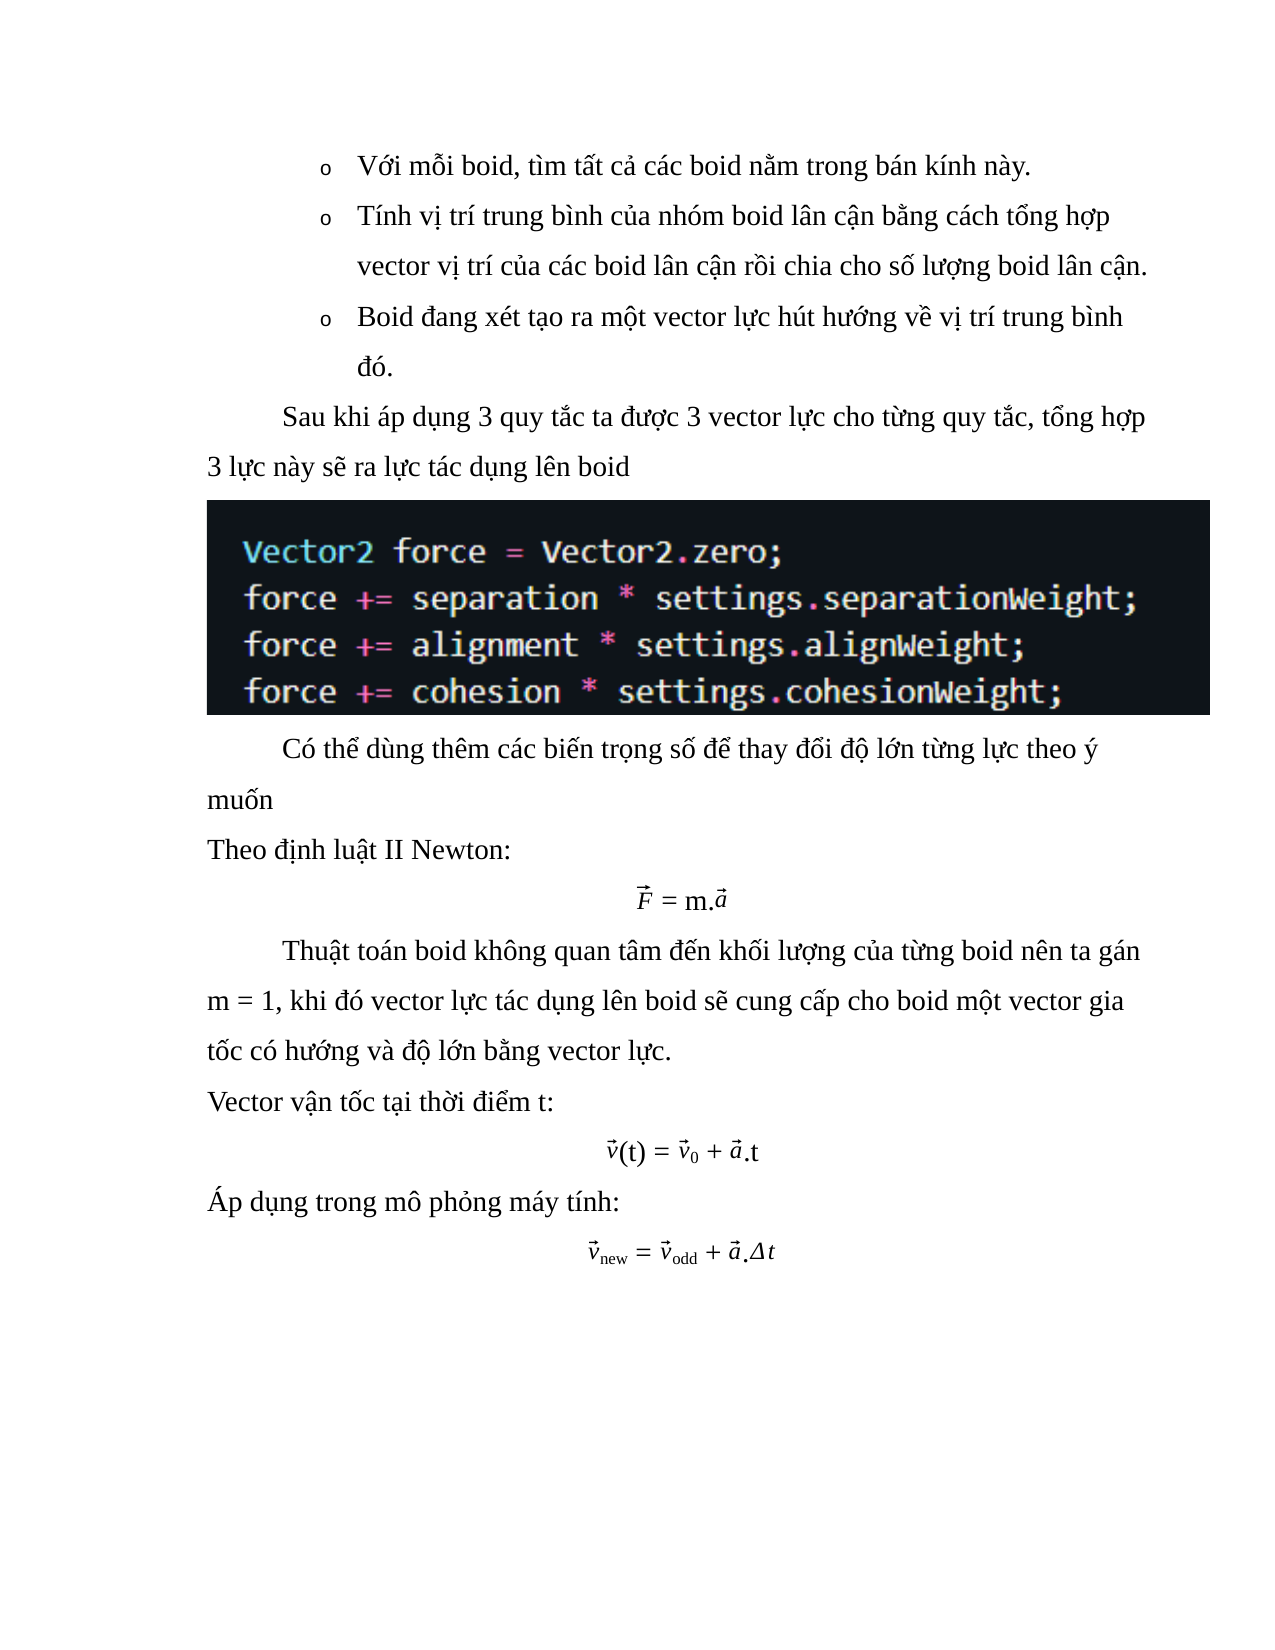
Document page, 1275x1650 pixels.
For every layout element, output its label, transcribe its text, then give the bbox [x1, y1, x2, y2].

list Áp dụng trong mô phỏng máy tính: [207, 1184, 1157, 1218]
list Thuật toán boid không quan tâm đến khối lượng của từng boid nên ta gán m = 1, khi đó vector lực tác dụng lên boid sẽ cung cấp cho boid một vector gia tốc có hướng và độ lớn bằng vector lực. [207, 933, 1157, 1067]
list Vector vận tốc tại thời điểm t: [207, 1084, 1157, 1117]
list = m. [207, 883, 1157, 916]
list new = odd + . [207, 1235, 1157, 1268]
list Tính vị trí trung bình của nhóm boid lân cận bằng cách tổng hợp vector vị trí của các boid lân cận rồi chia cho số lượng boid lân cận. [319, 198, 1157, 282]
picture [206, 500, 1210, 715]
list Có thể dùng thêm các biến trọng số để thay đổi độ lớn từng lực theo ý muốn [207, 732, 1157, 816]
list Sau khi áp dụng 3 quy tắc ta được 3 vector lực cho từng quy tắc, tổng hợp 3 lực này sẽ ra lực tác dụng lên boid [207, 399, 1157, 483]
list Với mỗi boid, tìm tất cả các boid nằm trong bán kính này. [319, 148, 1157, 181]
list (t) = 0 + .t [207, 1134, 1157, 1168]
list Theo định luật II Newton: [207, 832, 1157, 866]
list Boid đang xét tạo ra một vector lực hút hướng về vị trí trung bình đó. [319, 299, 1157, 382]
